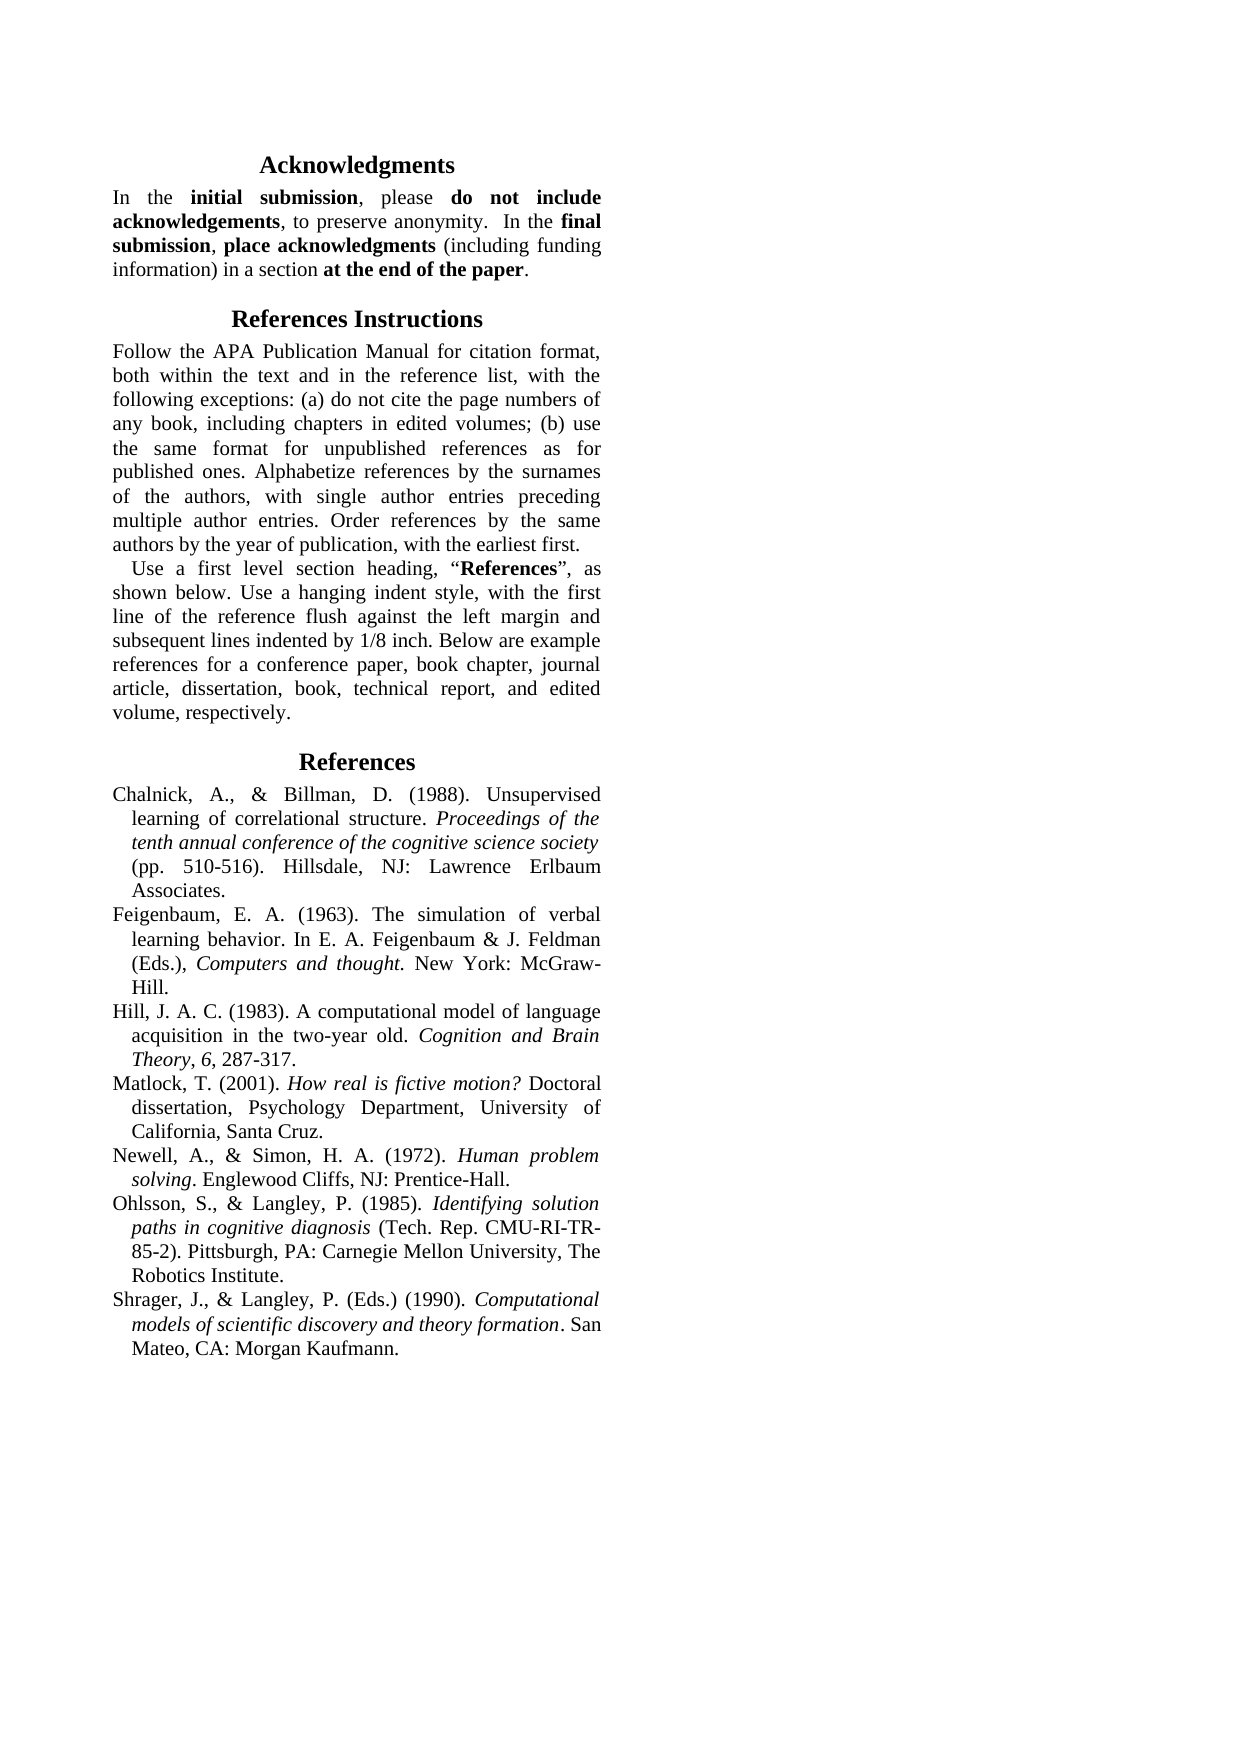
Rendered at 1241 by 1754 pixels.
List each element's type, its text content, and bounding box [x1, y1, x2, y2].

subtitle References Instructions [112, 304, 601, 333]
text Matlock, T. (2001). How real is fictive motion? Doctoral dissertation, Psychology Department, University of California, Santa Cruz. [112, 1071, 601, 1143]
subtitle Acknowledgments [112, 150, 601, 179]
subtitle References [112, 747, 601, 776]
text Chalnick, A., & Billman, D. (1988). Unsupervised learning of correlational structure. Proceedings of the tenth annual conference of the cognitive science society (pp. 510-516). Hillsdale, NJ: Lawrence Erlbaum Associates. [112, 782, 601, 902]
text Feigenbaum, E. A. (1963). The simulation of verbal learning behavior. In E. A. Feigenbaum & J. Feldman (Eds.), Computers and thought. New York: McGraw-Hill. [112, 902, 601, 999]
text In the initial submission, please do not include acknowledgements, to preserve anonymity. In the final submission, place acknowledgments (including funding information) in a section at the end of the paper. [112, 185, 601, 281]
text Hill, J. A. C. (1983). A computational model of language acquisition in the two-year old. Cognition and Brain Theory, 6, 287-317. [112, 999, 601, 1071]
text Shrager, J., & Langley, P. (Eds.) (1990). Computational models of scientific discovery and theory formation. San Mateo, CA: Morgan Kaufmann. [112, 1287, 601, 1359]
text Use a first level section heading, “References”, as shown below. Use a hanging indent style, with the first line of the reference flush against the left margin and subsequent lines indented by 1/8 inch. Below are example references for a conference paper, book chapter, journal article, dissertation, book, technical report, and edited volume, respectively. [112, 556, 601, 724]
text Ohlsson, S., & Langley, P. (1985). Identifying solution paths in cognitive diagnosis (Tech. Rep. CMU-RI-TR-85-2). Pittsburgh, PA: Carnegie Mellon University, The Robotics Institute. [112, 1191, 601, 1287]
text Newell, A., & Simon, H. A. (1972). Human problem solving. Englewood Cliffs, NJ: Prentice-Hall. [112, 1143, 601, 1191]
text Follow the APA Publication Manual for citation format, both within the text and in the reference list, with the following exceptions: (a) do not cite the page numbers of any book, including chapters in edited volumes; (b) use the same format for unpublished references as for published ones. Alphabetize references by the surnames of the authors, with single author entries preceding multiple author entries. Order references by the same authors by the year of publication, with the earliest first. [112, 339, 601, 556]
